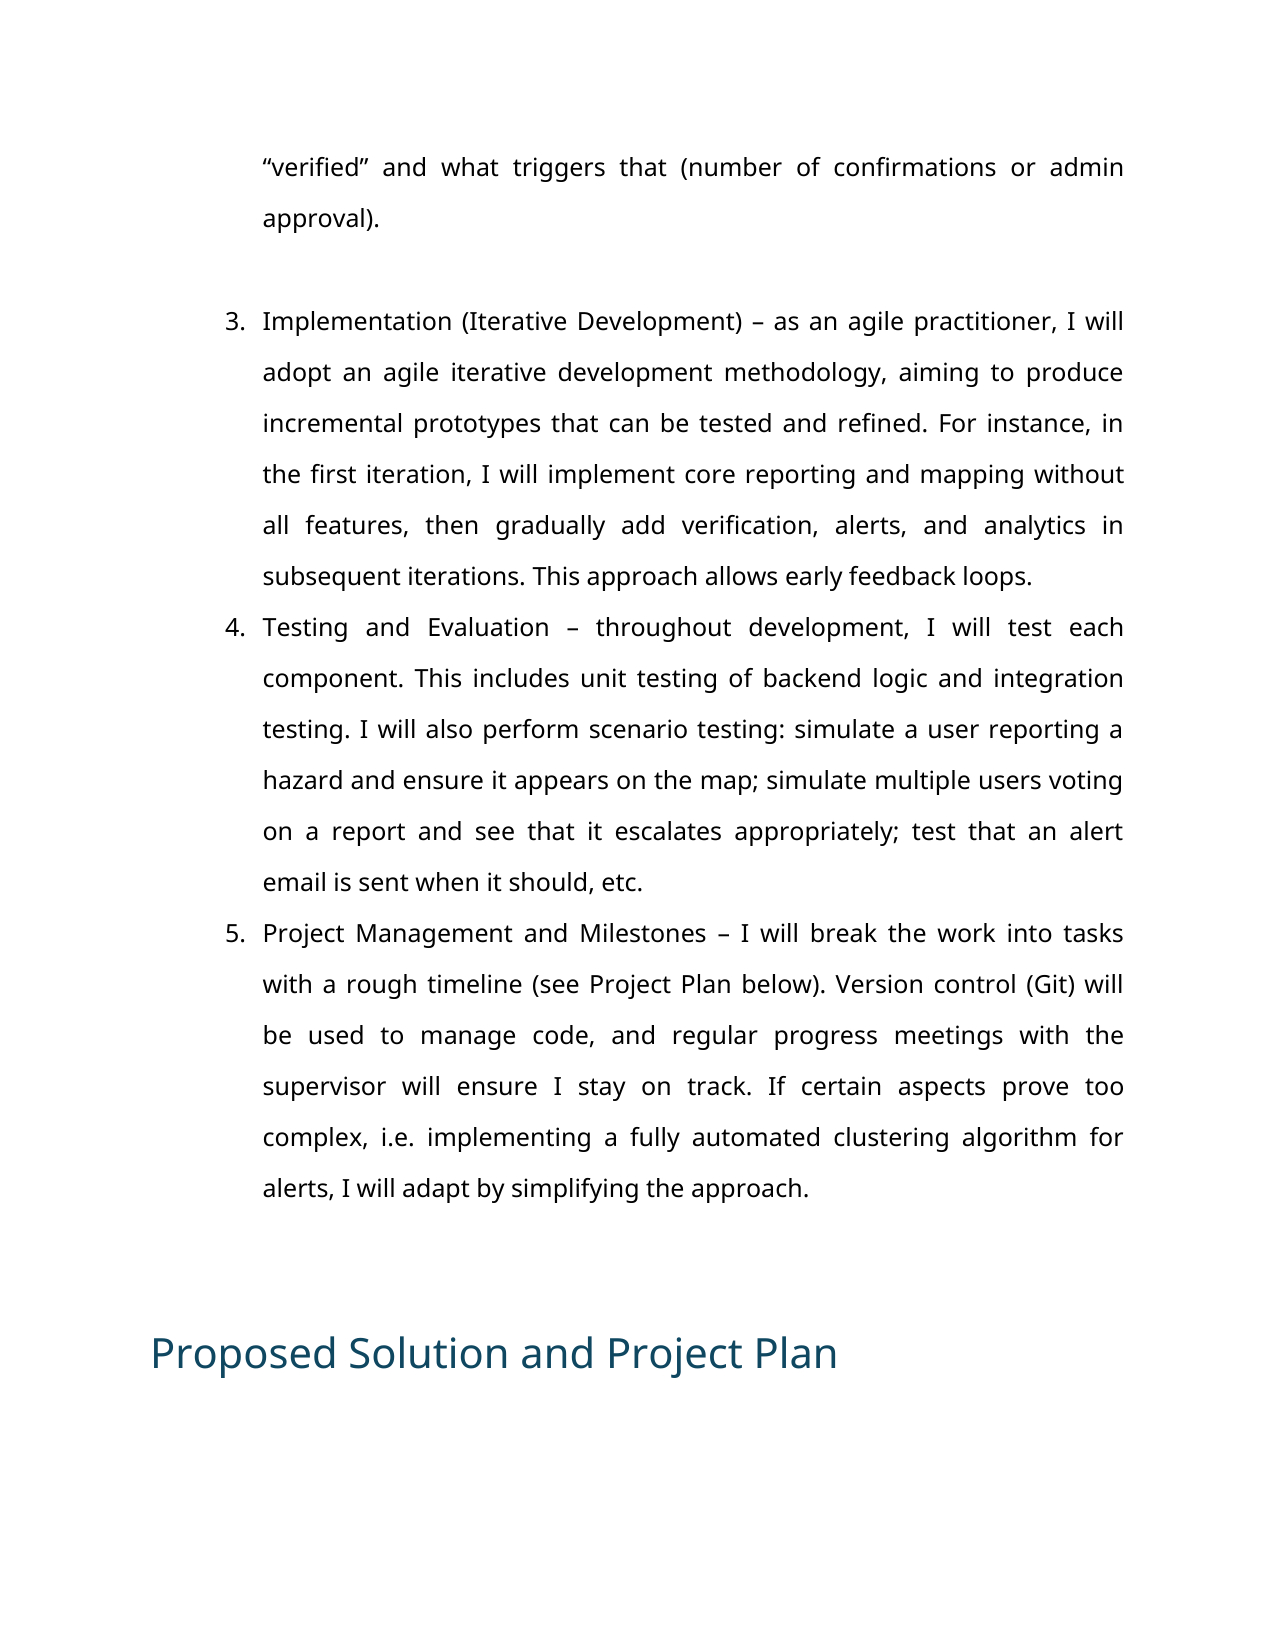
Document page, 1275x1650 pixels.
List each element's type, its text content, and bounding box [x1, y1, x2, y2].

text Proposed Solution and Project Plan [150, 1324, 1125, 1381]
list Project Management and Milestones – I will break the work into tasks with a rough timeline (see Project Plan below). Version control (Git) will be used to manage code, and regular progress meetings with the supervisor will ensure I stay on track. If certain aspects prove too complex, i.e. implementing a fully automated clustering algorithm for alerts, I will adapt by simplifying the approach. [225, 916, 1125, 1205]
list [225, 150, 1125, 235]
list Testing and Evaluation – throughout development, I will test each component. This includes unit testing of backend logic and integration testing. I will also perform scenario testing: simulate a user reporting a hazard and ensure it appears on the map; simulate multiple users voting on a report and see that it escalates appropriately; test that an alert email is sent when it should, etc. [225, 609, 1125, 899]
list Implementation (Iterative Development) – as an agile practitioner, I will adopt an agile iterative development methodology, aiming to produce incremental prototypes that can be tested and refined. For instance, in the first iteration, I will implement core reporting and mapping without all features, then gradually add verification, alerts, and analytics in subsequent iterations. This approach allows early feedback loops. [225, 303, 1125, 592]
